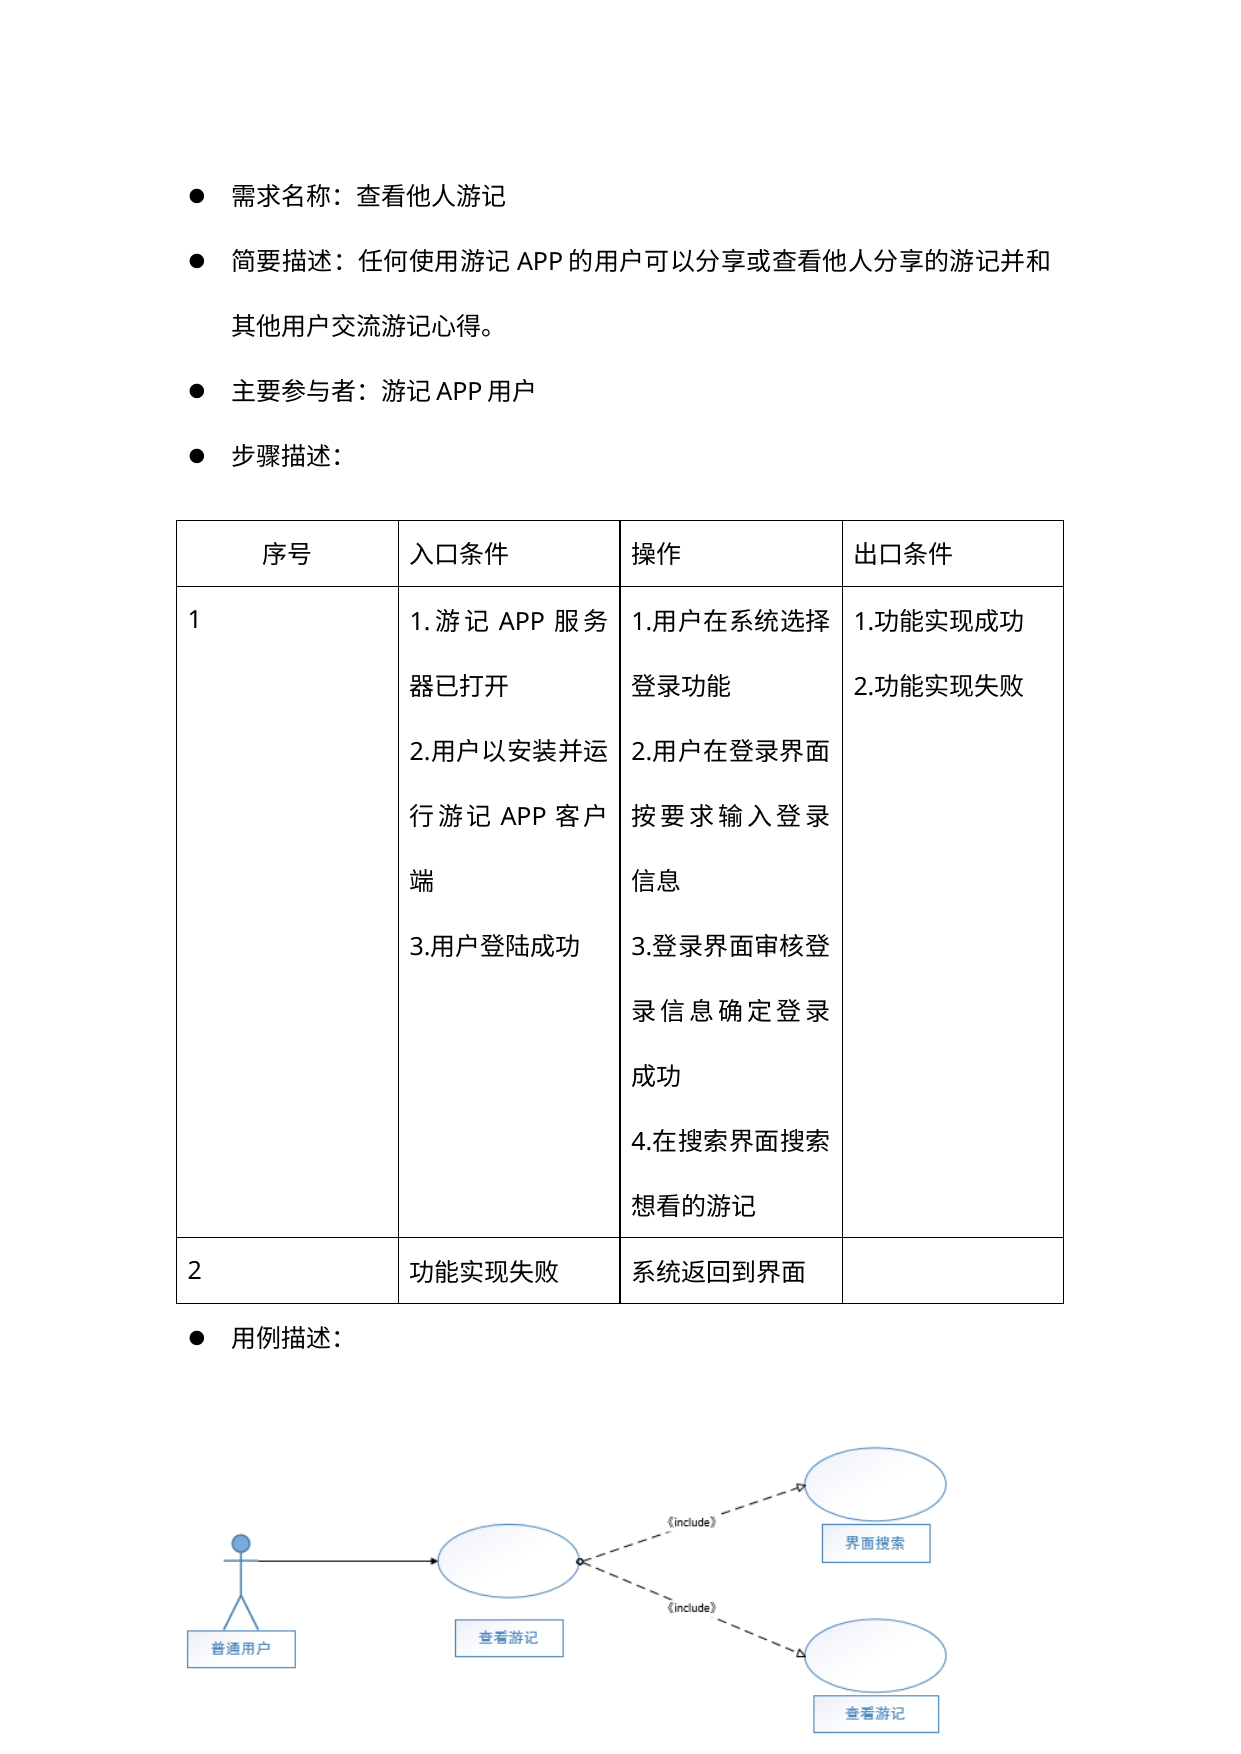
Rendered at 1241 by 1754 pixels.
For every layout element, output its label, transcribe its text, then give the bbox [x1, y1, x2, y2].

table_cell 1.游记APP服务器已打开 2.用户以安装并运行游记APP客户端 3.用户登陆成功 [399, 587, 619, 1237]
table_header 操作 [621, 521, 842, 586]
table_cell 1.功能实现成功 2.功能实现失败 [843, 587, 1063, 1237]
table_cell 系统返回到界面 [621, 1238, 842, 1303]
list 用例描述： [187, 1304, 1053, 1369]
table_header 序号 [177, 521, 398, 586]
list 简要描述：任何使用游记APP的用户可以分享或查看他人分享的游记并和其他用户交流游记心得。 [187, 227, 1053, 357]
list 需求名称：查看他人游记 [187, 162, 1053, 227]
table_cell 1.用户在系统选择登录功能 2.用户在登录界面按要求输入登录信息 3.登录界面审核登录信息确定登录成功 4.在搜索界面搜索想看的游记 [621, 587, 842, 1237]
table_cell 1 [177, 587, 398, 1237]
table_cell 2 [177, 1238, 398, 1303]
table_header 出口条件 [843, 521, 1063, 586]
picture [159, 1420, 1024, 1754]
list 步骤描述： [187, 422, 1053, 487]
table_cell [843, 1238, 1063, 1303]
list 主要参与者：游记APP用户 [187, 357, 1053, 422]
table_header 入口条件 [399, 521, 619, 586]
table_cell 功能实现失败 [399, 1238, 619, 1303]
